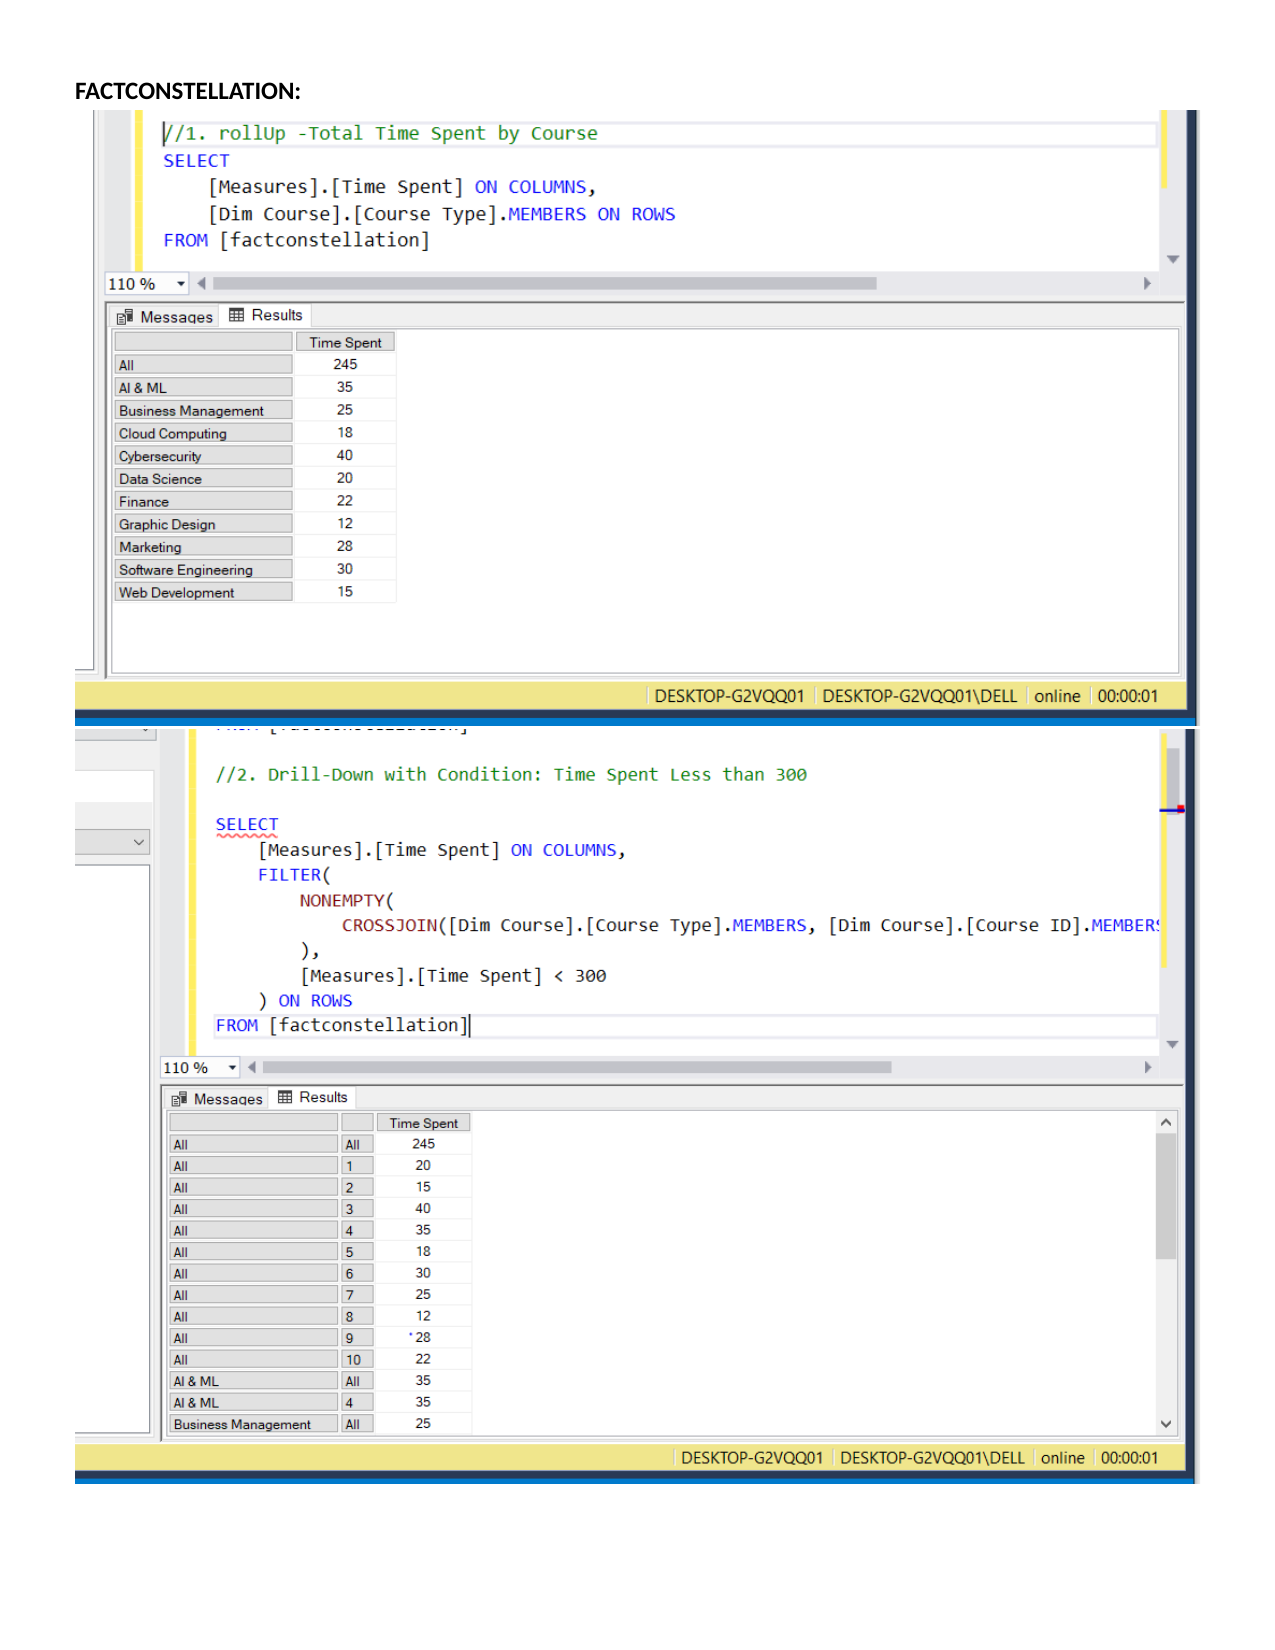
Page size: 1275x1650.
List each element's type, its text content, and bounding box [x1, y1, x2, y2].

text FACTCONSTELLATION: [75, 75, 1200, 106]
picture [75, 729, 1200, 1484]
picture [75, 110, 1200, 726]
